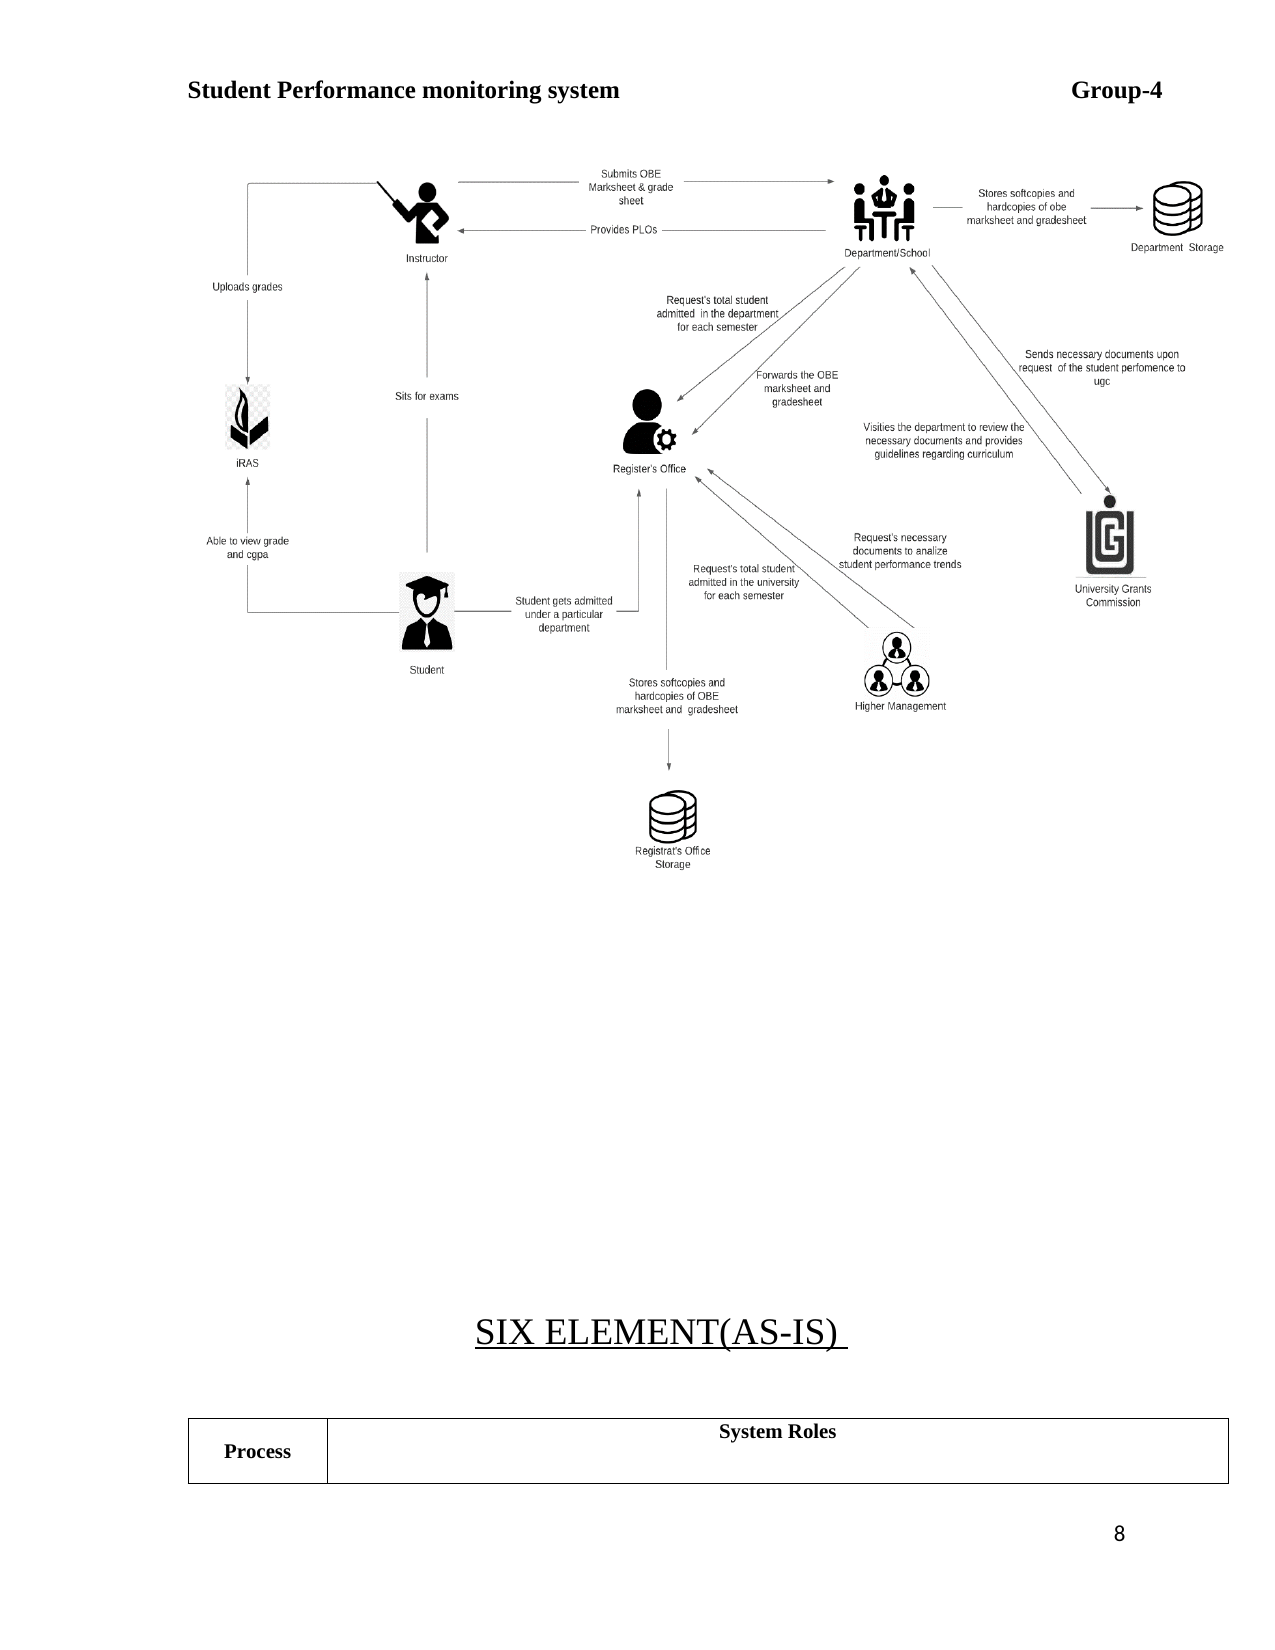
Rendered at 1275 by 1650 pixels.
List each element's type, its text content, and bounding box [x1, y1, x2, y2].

table_header System Roles [328, 1419, 1228, 1482]
table_header Process [189, 1419, 327, 1482]
text SIX ELEMENT(AS-IS) [187, 1309, 1125, 1353]
picture [187, 150, 1241, 891]
